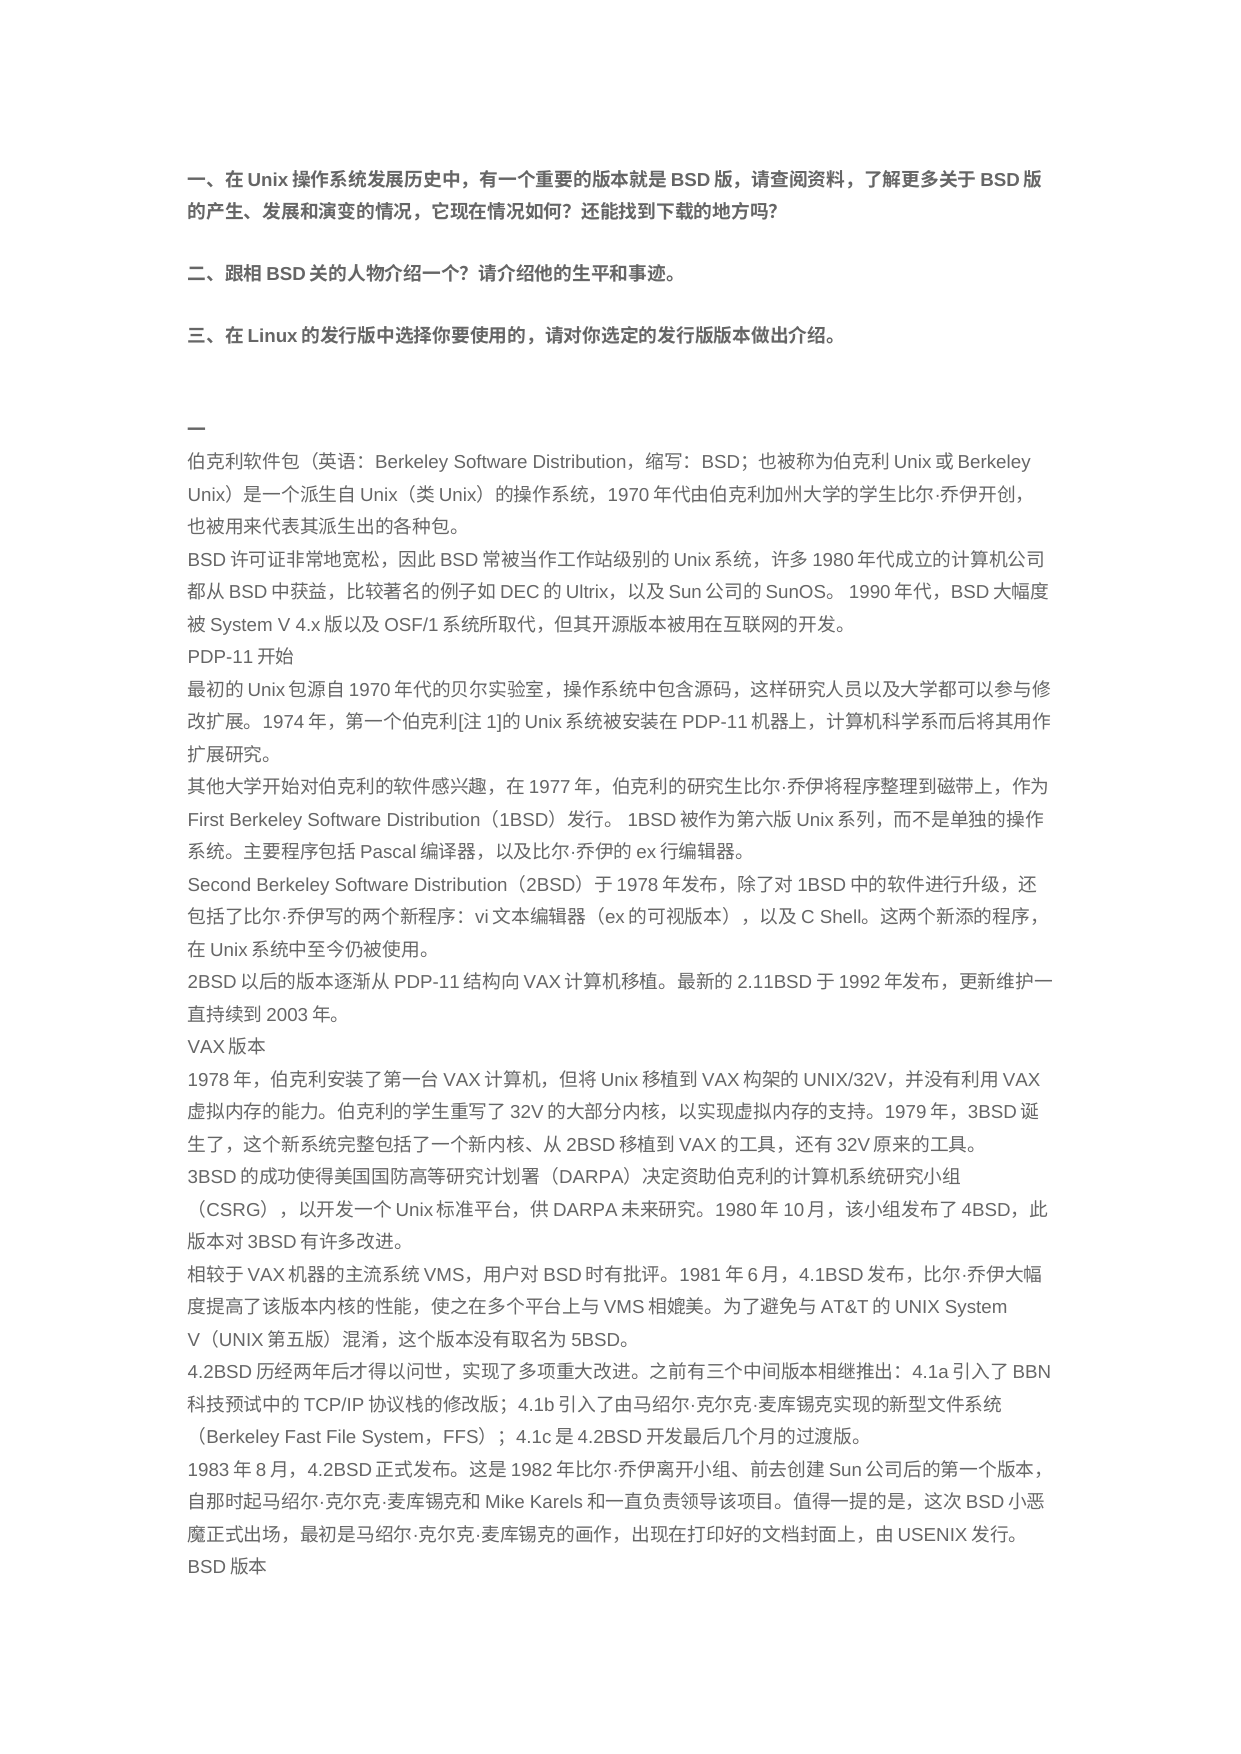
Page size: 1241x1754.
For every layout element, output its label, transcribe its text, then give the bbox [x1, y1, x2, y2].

text 其他大学开始对伯克利的软件感兴趣，在1977年，伯克利的研究生比尔·乔伊将程序整理到磁带上，作为First Berkeley Software Distribution（1BSD）发行。 1BSD被作为第六版Unix系列，而不是单独的操作系统。主要程序包括Pascal编译器，以及比尔·乔伊的ex行编辑器。 [187, 769, 1053, 867]
text Second Berkeley Software Distribution（2BSD）于1978年发布，除了对1BSD中的软件进行升级，还包括了比尔·乔伊写的两个新程序：vi文本编辑器（ex的可视版本），以及C Shell。这两个新添的程序，在Unix系统中至今仍被使用。 [187, 867, 1053, 964]
text 3BSD的成功使得美国国防高等研究计划署（DARPA）决定资助伯克利的计算机系统研究小组（CSRG），以开发一个Unix标准平台，供DARPA未来研究。1980年10月，该小组发布了4BSD，此版本对3BSD有许多改进。 [187, 1159, 1053, 1257]
text 伯克利软件包（英语：Berkeley Software Distribution，缩写：BSD；也被称为伯克利Unix或Berkeley Unix）是一个派生自Unix（类Unix）的操作系统，1970年代由伯克利加州大学的学生比尔·乔伊开创，也被用来代表其派生出的各种包。 [187, 444, 1053, 542]
text 三、在Linux的发行版中选择你要使用的，请对你选定的发行版版本做出介绍。 [187, 318, 1053, 350]
text BSD版本 [187, 1549, 1053, 1582]
text VAX版本 [187, 1029, 1053, 1062]
text 二、跟相BSD关的人物介绍一个？请介绍他的生平和事迹。 [187, 256, 1053, 289]
text 2BSD以后的版本逐渐从PDP-11结构向VAX计算机移植。最新的2.11BSD于1992年发布，更新维护一直持续到2003年。 [187, 964, 1053, 1029]
text 一、在Unix操作系统发展历史中，有一个重要的版本就是BSD版，请查阅资料，了解更多关于BSD版的产生、发展和演变的情况，它现在情况如何？还能找到下载的地方吗？ [187, 162, 1053, 227]
text 一 [187, 412, 1053, 444]
text 4.2BSD历经两年后才得以问世，实现了多项重大改进。之前有三个中间版本相继推出：4.1a引入了BBN科技预试中的TCP/IP协议栈的修改版；4.1b引入了由马绍尔·克尔克·麦库锡克实现的新型文件系统（Berkeley Fast File System，FFS）；4.1c是4.2BSD开发最后几个月的过渡版。 [187, 1354, 1053, 1452]
text PDP-11开始 [187, 639, 1053, 672]
text 1983年8月，4.2BSD正式发布。这是1982年比尔·乔伊离开小组、前去创建Sun公司后的第一个版本，自那时起马绍尔·克尔克·麦库锡克和Mike Karels和一直负责领导该项目。值得一提的是，这次BSD小恶魔正式出场，最初是马绍尔·克尔克·麦库锡克的画作，出现在打印好的文档封面上，由USENIX发行。 [187, 1452, 1053, 1549]
text 1978年，伯克利安装了第一台VAX计算机，但将Unix移植到VAX构架的UNIX/32V，并没有利用VAX虚拟内存的能力。伯克利的学生重写了32V的大部分内核，以实现虚拟内存的支持。1979年，3BSD诞生了，这个新系统完整包括了一个新内核、从2BSD移植到VAX的工具，还有32V原来的工具。 [187, 1062, 1053, 1159]
text 相较于VAX机器的主流系统VMS，用户对BSD时有批评。1981年6月，4.1BSD发布，比尔·乔伊大幅度提高了该版本内核的性能，使之在多个平台上与VMS相媲美。为了避免与AT&T的UNIX System V（UNIX第五版）混淆，这个版本没有取名为5BSD。 [187, 1257, 1053, 1354]
text 最初的Unix包源自1970年代的贝尔实验室，操作系统中包含源码，这样研究人员以及大学都可以参与修改扩展。1974年，第一个伯克利[注 1]的Unix系统被安装在PDP-11机器上，计算机科学系而后将其用作扩展研究。 [187, 672, 1053, 769]
text BSD许可证非常地宽松，因此BSD常被当作工作站级别的Unix系统，许多1980年代成立的计算机公司都从BSD中获益，比较著名的例子如DEC的Ultrix，以及Sun公司的SunOS。 1990年代，BSD大幅度被System V 4.x版以及OSF/1系统所取代，但其开源版本被用在互联网的开发。 [187, 542, 1053, 639]
